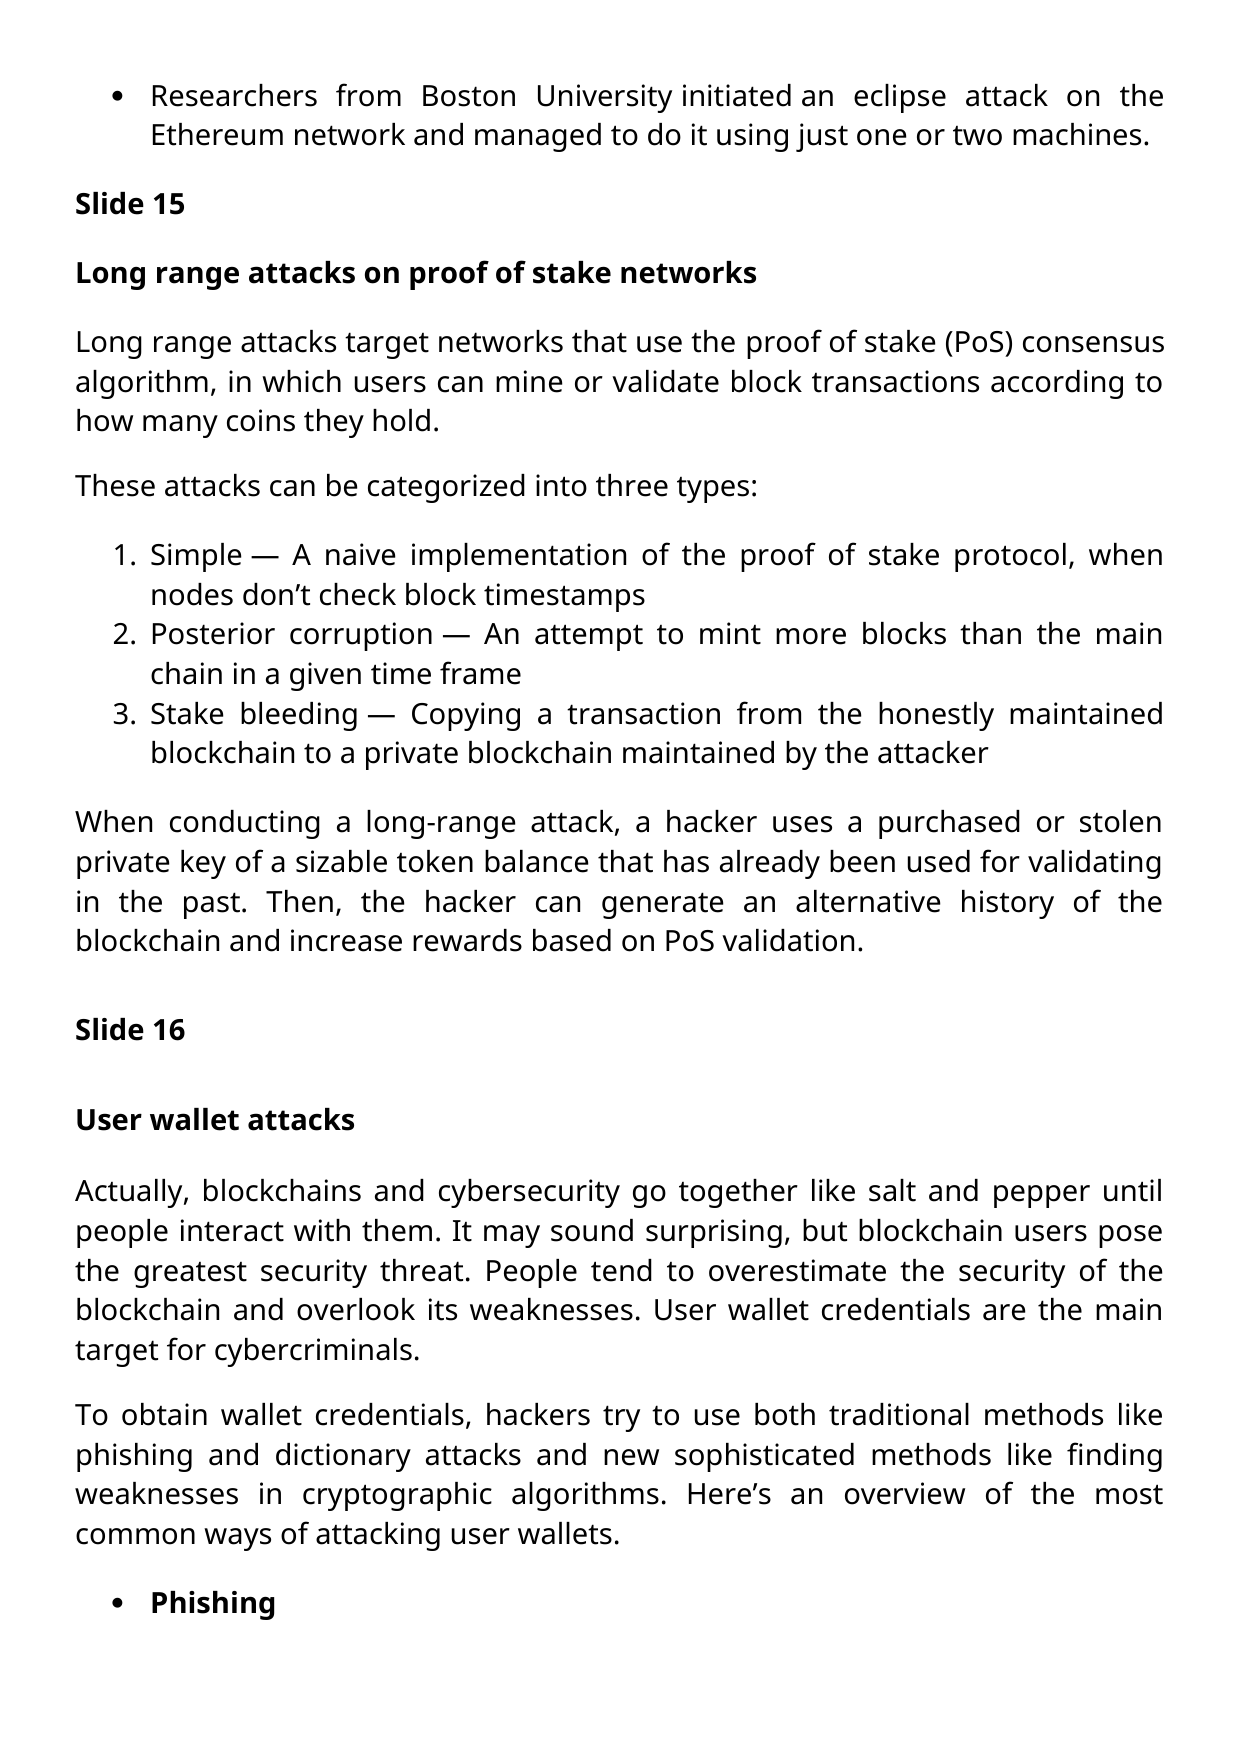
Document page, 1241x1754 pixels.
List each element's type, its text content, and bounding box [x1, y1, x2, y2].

list Simple — A naive implementation of the proof of stake protocol, when nodes don’t check block timestamps [112, 881, 1165, 960]
text When conducting a long-range attack, a hacker uses a purchased or stolen private key of a sizable token balance that has already been used for validating in the past. Then, the hacker can generate an alternative history of the blockchain and increase rewards based on PoS validation. [75, 1148, 1165, 1307]
text These attacks can be categorized into three types: [75, 812, 1165, 852]
list Researchers from Boston University initiated an eclipse attack on the Ethereum network and managed to do it using just one or two machines. [112, 422, 1165, 501]
list This makes the victim unable to obtain transactions they’re interested in. [112, 382, 1165, 422]
list Stake bleeding — Copying a transaction from the honestly maintained blockchain to a private blockchain maintained by the attacker [112, 1039, 1165, 1119]
subtitle Slide 16 [75, 1336, 1165, 1395]
text Long range attacks target networks that use the proof of stake (PoS) consensus algorithm, in which users can mine or validate block transactions according to how many coins they hold. [75, 668, 1165, 787]
text Long range attacks on proof of stake networks [75, 599, 1165, 639]
text Eclipse attacks [75, 75, 1165, 115]
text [75, 1517, 1165, 1636]
text Slide 15 [75, 530, 1165, 570]
list After restarting, all outgoing connections of the victim node will be redirected to the IP addresses controlled by the attacker. [112, 303, 1165, 382]
subtitle User wallet attacks [75, 1427, 1165, 1486]
list Then the attacker overwrites the addresses in the “tried” table of the victim node and waits until the victim node is restarted. [112, 223, 1165, 303]
list Posterior corruption — An attempt to mint more blocks than the main chain in a given time frame [112, 960, 1165, 1039]
list An eclipse attack requires a hacker to control a large number of IP addresses or to have a distributed botnet. [112, 144, 1165, 223]
